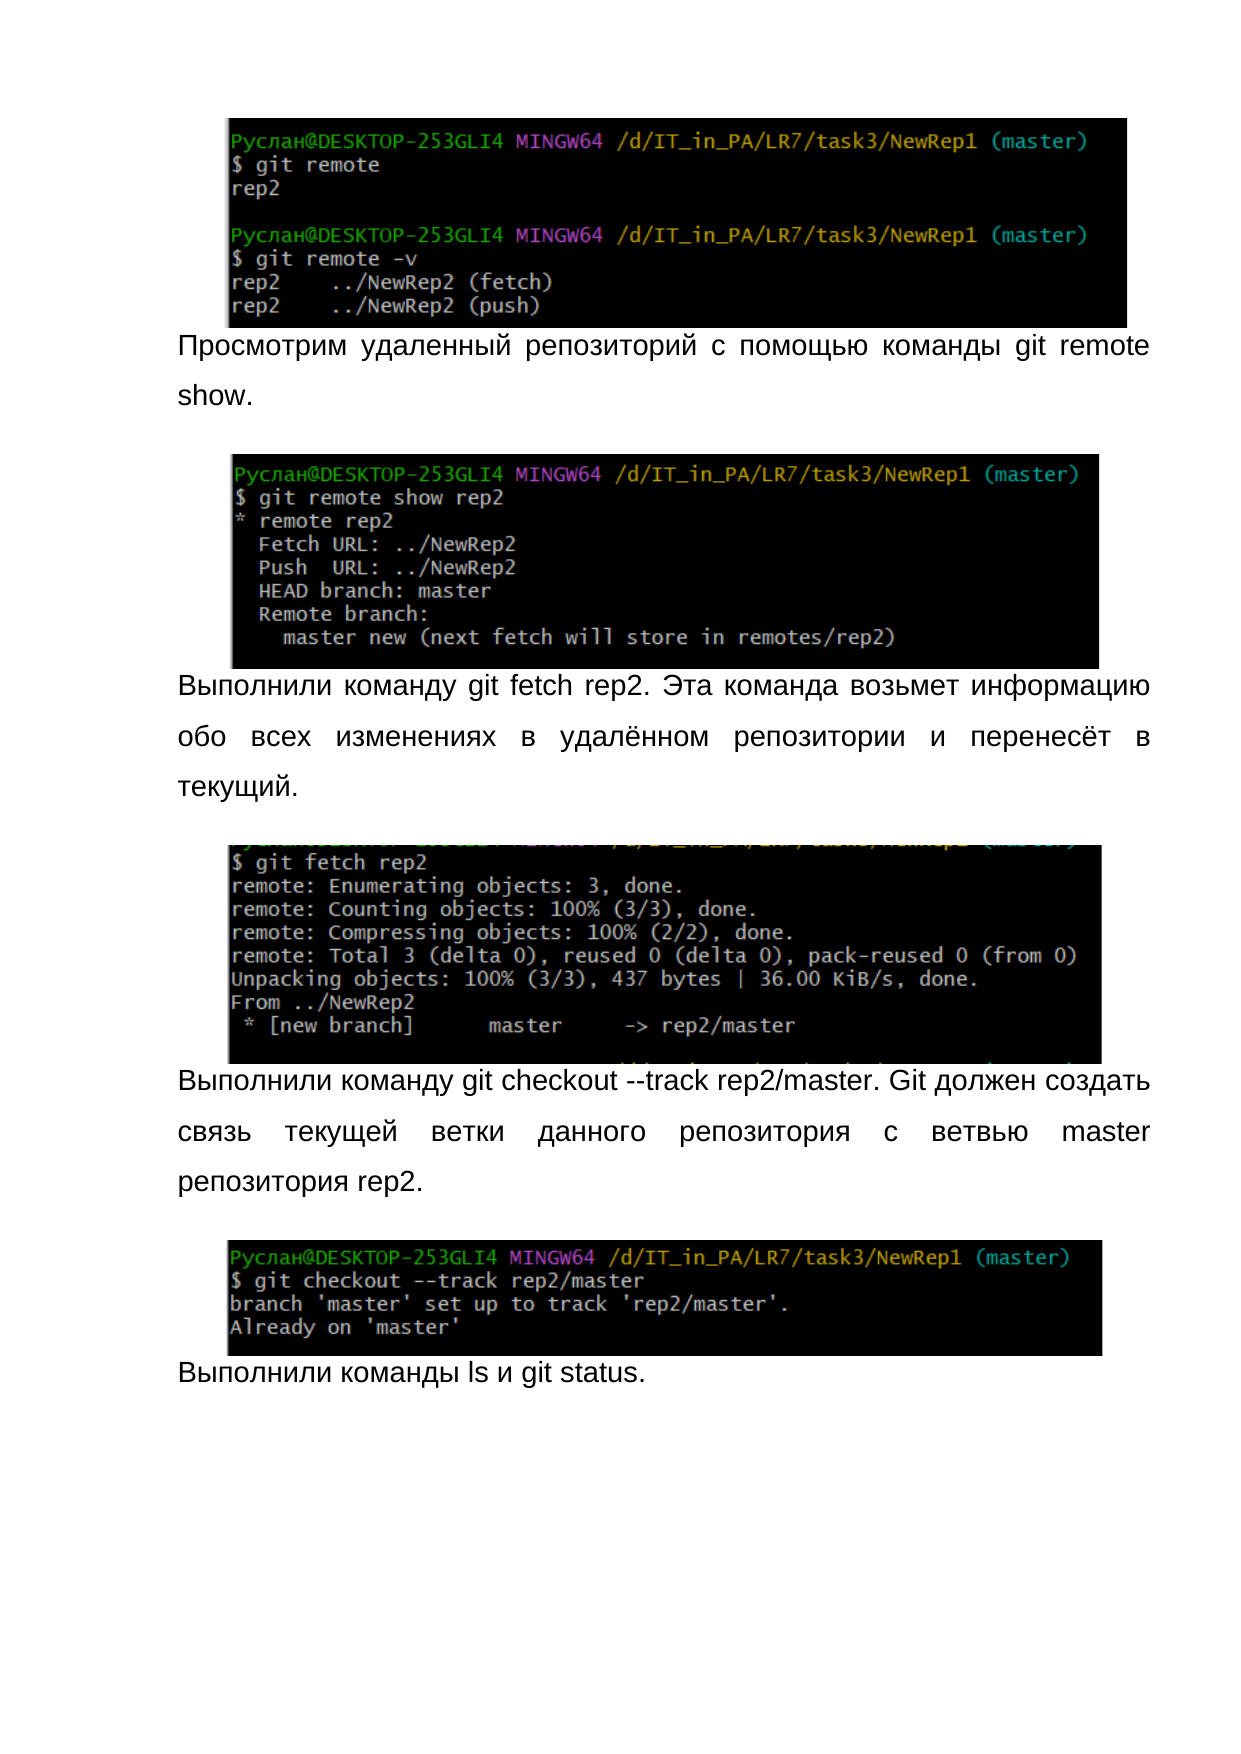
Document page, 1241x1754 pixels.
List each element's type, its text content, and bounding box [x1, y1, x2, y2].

picture [224, 118, 1128, 328]
text Выполнили команду git fetch rep2. Эта команда возьмет информацию обо всех изменениях в удалённом репозитории и перенесёт в текущий. [177, 668, 1152, 802]
picture [227, 845, 1102, 1064]
picture [229, 454, 1100, 669]
picture [226, 1240, 1103, 1356]
text Выполнили команды ls и git status. [177, 1355, 1152, 1389]
text Просмотрим удаленный репозиторий с помощью команды git remote show. [177, 328, 1152, 412]
text Выполнили команду git checkout --track rep2/master. Git должен создать связь текущей ветки данного репозитория с ветвью master репозитория rep2. [177, 1063, 1152, 1197]
